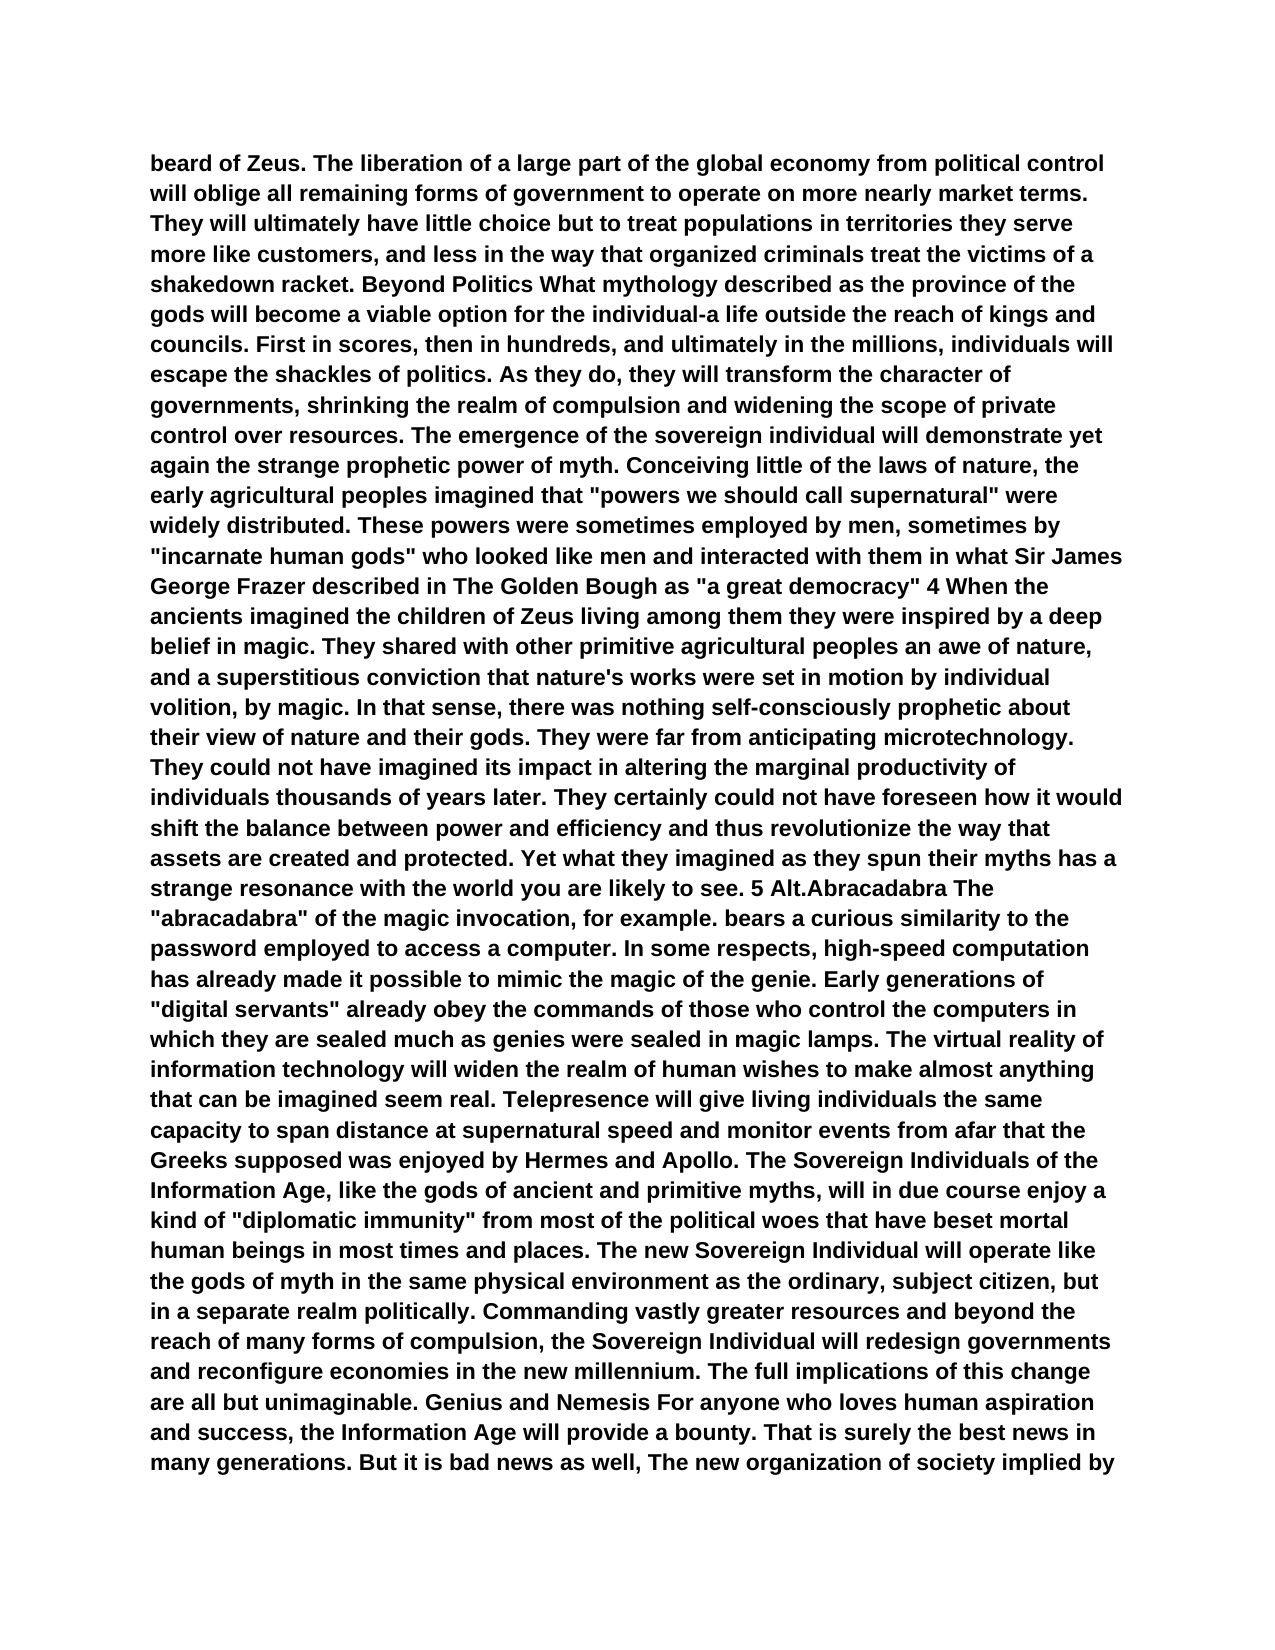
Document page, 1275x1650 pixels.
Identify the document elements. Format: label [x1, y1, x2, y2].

text [150, 150, 1125, 1475]
